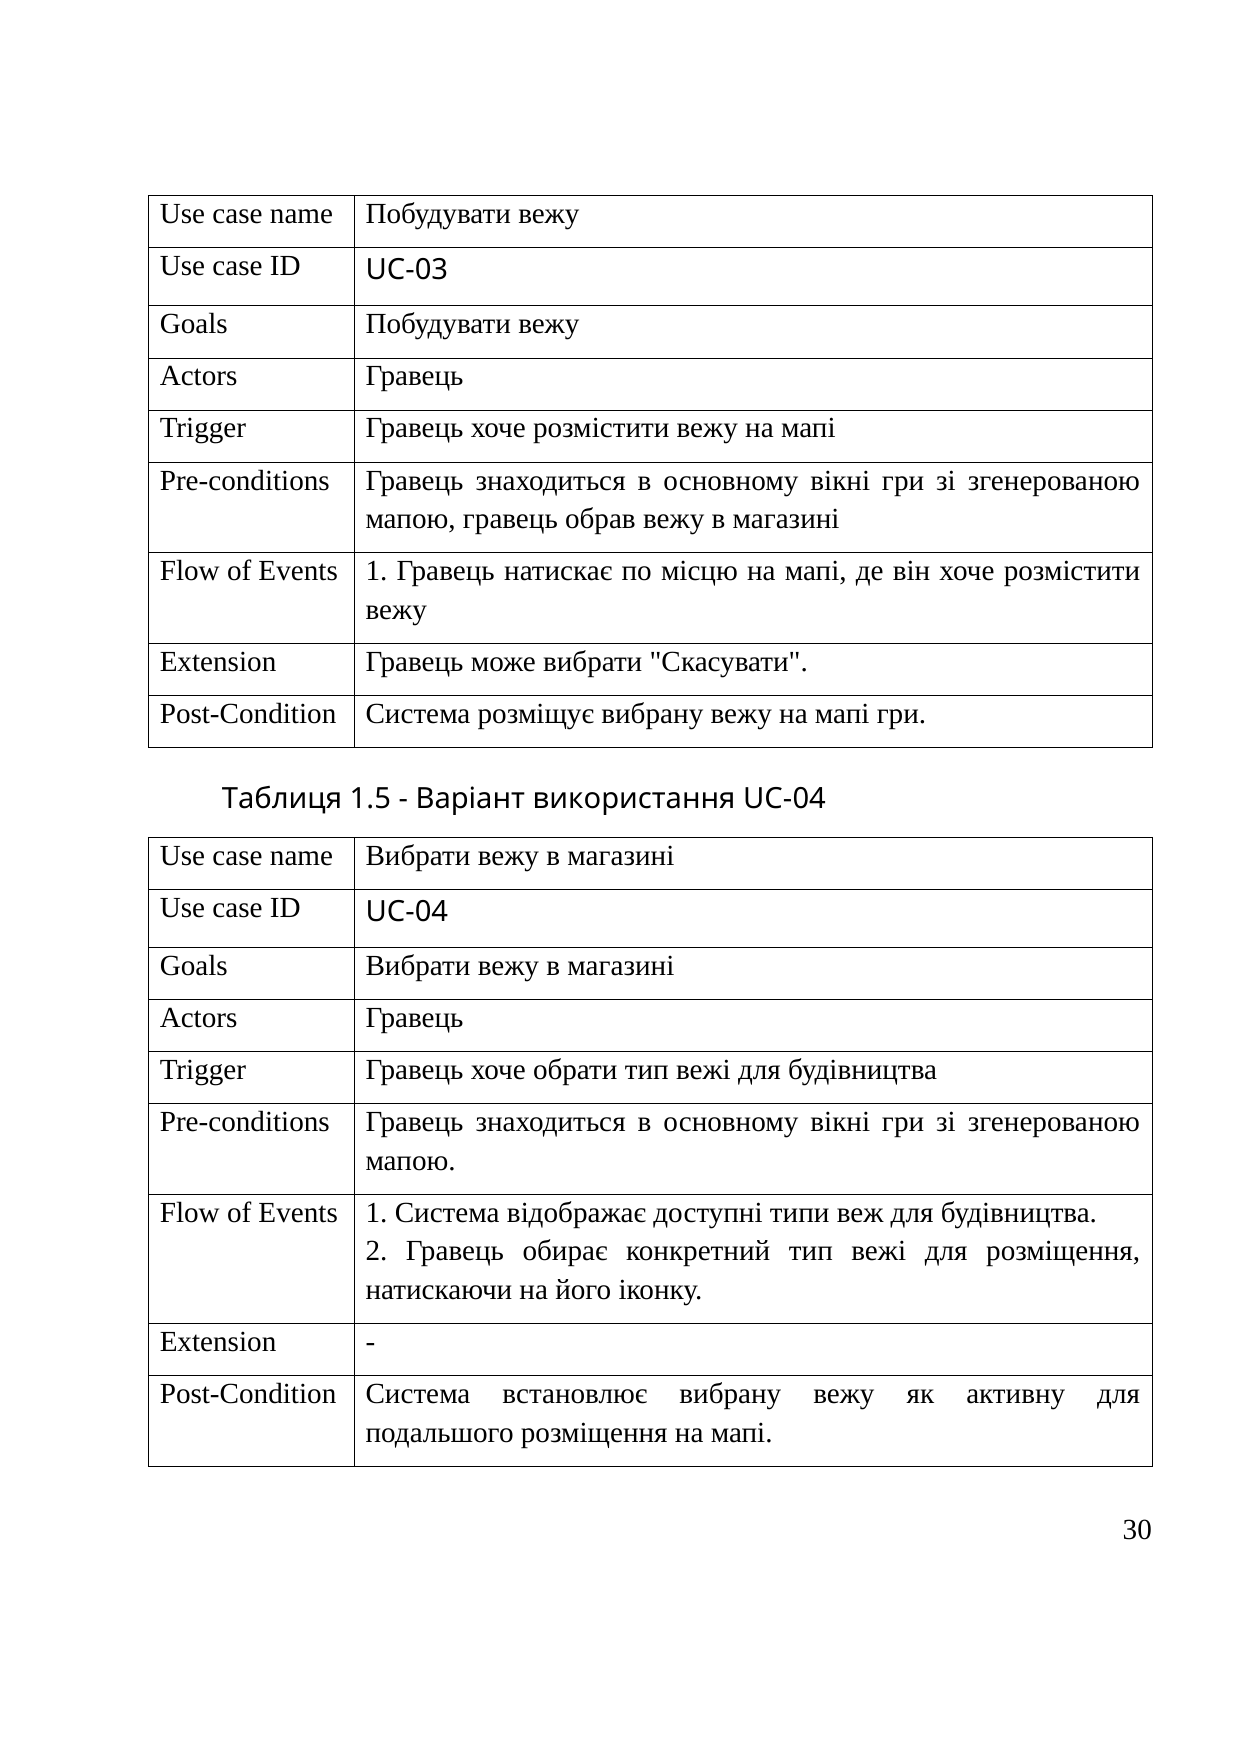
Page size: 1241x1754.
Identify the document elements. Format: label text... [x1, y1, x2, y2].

table_header Use case name [149, 196, 354, 247]
table_cell Trigger [149, 411, 354, 462]
table_cell Actors [149, 359, 354, 409]
table_cell Система розміщує вибрану вежу на мапі гри. [355, 696, 1152, 747]
table_cell Pre-conditions [149, 1104, 354, 1194]
table_cell Гравець [355, 359, 1152, 409]
table_cell 1. Система відображає доступні типи веж для будівництва. 2. Гравець обирає конкретний тип вежі для розміщення, натискаючи на його іконку. [355, 1195, 1152, 1323]
table_cell Use case ID [149, 248, 354, 305]
table_cell Trigger [149, 1052, 354, 1103]
table_header Побудувати вежу [355, 196, 1152, 247]
table_cell Гравець може вибрати "Скасувати". [355, 644, 1152, 695]
table_cell Гравець хоче обрати тип вежі для будівництва [355, 1052, 1152, 1103]
table_cell Extension [149, 1324, 354, 1375]
table_cell Гравець [355, 1000, 1152, 1051]
table_cell Post-Condition [149, 1376, 354, 1466]
table_cell Гравець знаходиться в основному вікні гри зі згенерованою мапою. [355, 1104, 1152, 1194]
table_cell Post-Condition [149, 696, 354, 747]
table_cell UC-04 [355, 890, 1152, 947]
table_header Вибрати вежу в магазині [355, 838, 1152, 889]
table_cell 1. Гравець натискає по місцю на мапі, де він хоче розмістити вежу [355, 553, 1152, 643]
table_cell Actors [149, 1000, 354, 1051]
table_cell Goals [149, 306, 354, 357]
table_cell Goals [149, 948, 354, 999]
table_cell Гравець знаходиться в основному вікні гри зі згенерованою мапою, гравець обрав вежу в магазині [355, 463, 1152, 552]
table_cell Flow of Events [149, 553, 354, 643]
table_cell Вибрати вежу в магазині [355, 948, 1152, 999]
table_cell Pre-conditions [149, 463, 354, 552]
table_cell Гравець хоче розмістити вежу на мапі [355, 411, 1152, 462]
table_cell UC-03 [355, 248, 1152, 305]
table_cell Extension [149, 644, 354, 695]
table_cell - [355, 1324, 1152, 1375]
table_cell Flow of Events [149, 1195, 354, 1323]
table_cell Побудувати вежу [355, 306, 1152, 357]
text Таблиця 1.5 - Варіант використання UC-04 [148, 777, 1152, 817]
table_header Use case name [149, 838, 354, 889]
table_cell Use case ID [149, 890, 354, 947]
table_cell Система встановлює вибрану вежу як активну для подальшого розміщення на мапі. [355, 1376, 1152, 1466]
